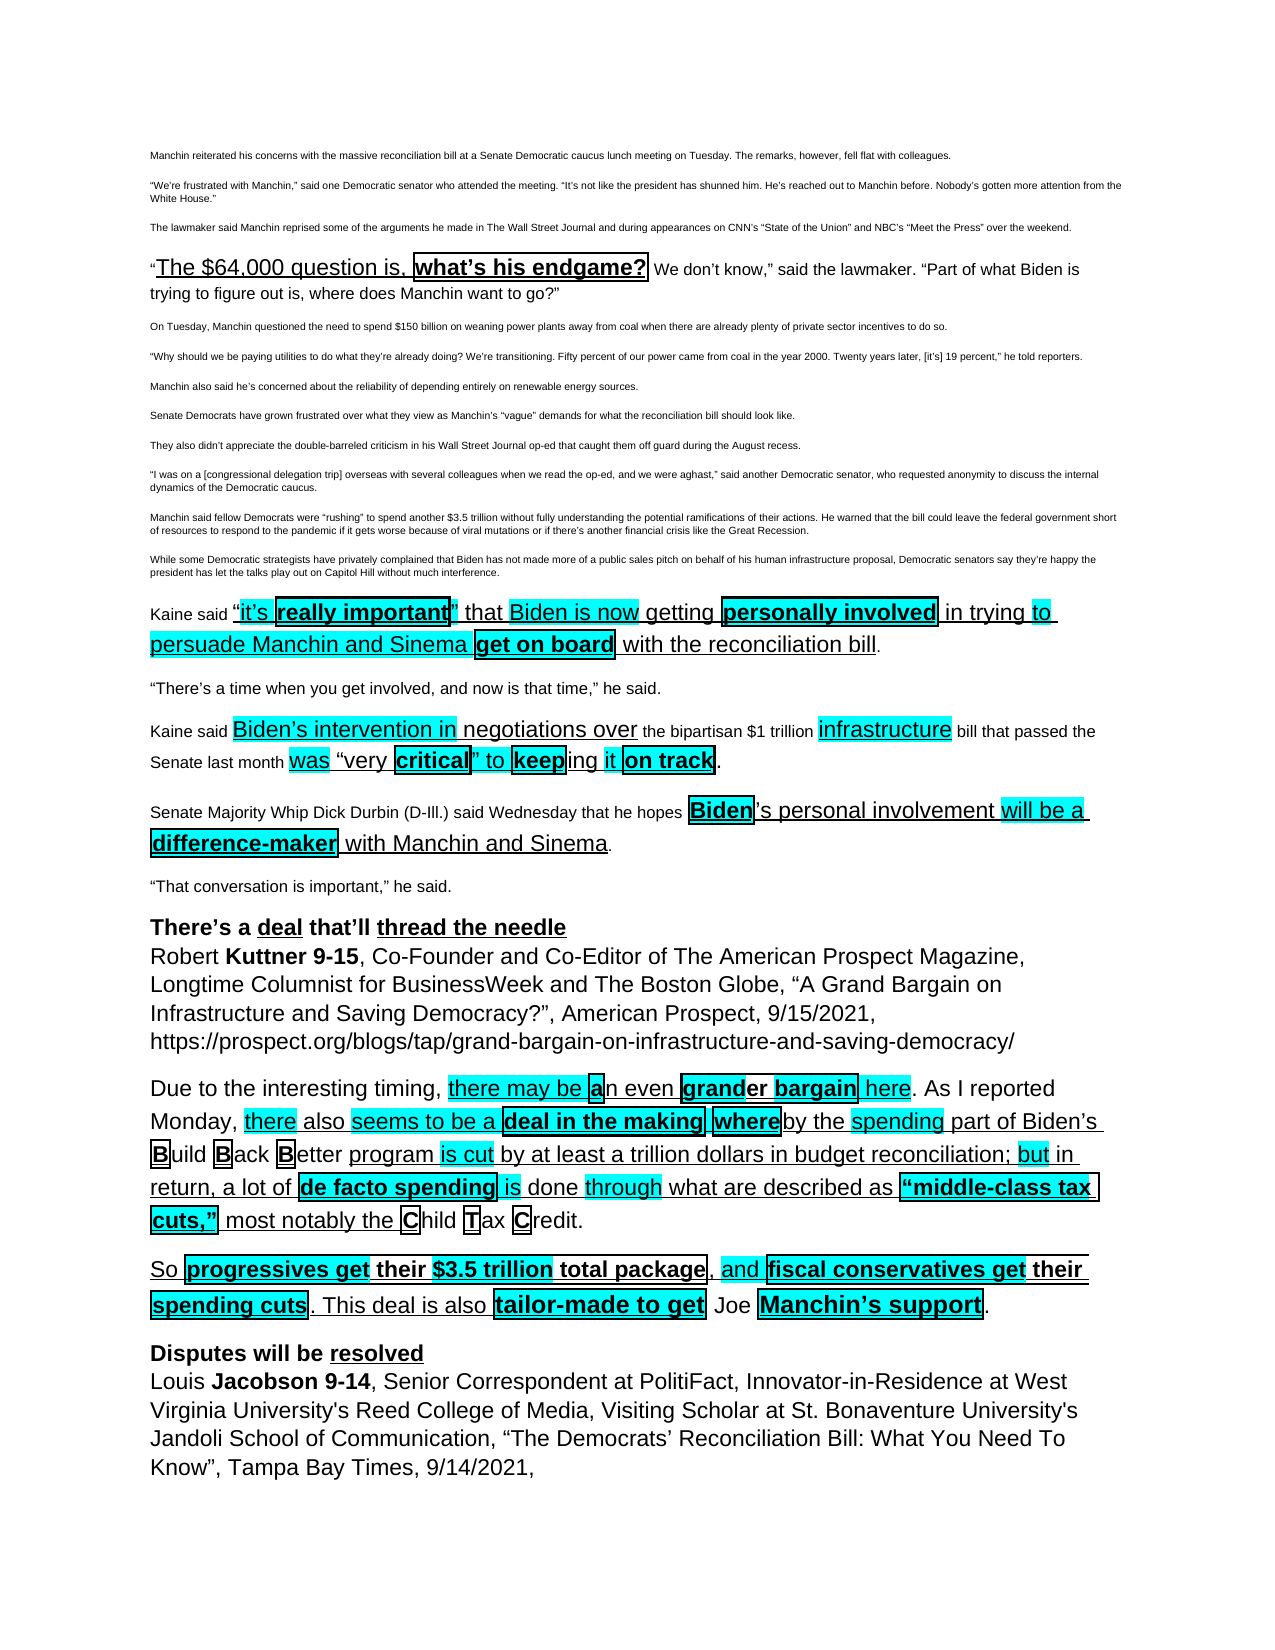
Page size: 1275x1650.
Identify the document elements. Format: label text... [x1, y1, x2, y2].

text Senate Majority Whip Dick Durbin (D-Ill.) said Wednesday that he hopes Biden’s personal involvement will be a difference-maker with Manchin and Sinema. [150, 794, 1125, 858]
text Due to the interesting timing, there may be an even grander bargain here. As I reported Monday, there also seems to be a deal in the making whereby the spending part of Biden’s Build Back Better program is cut by at least a trillion dollars in budget reconciliation; but in return, a lot of de facto spending is done through what are described as “middle-class tax cuts,” most notably the Child Tax Credit. [150, 1073, 1125, 1235]
text “There’s a time when you get involved, and now is that time,” he said. [150, 679, 1125, 698]
text Robert Kuttner 9-15, Co-Founder and Co-Editor of The American Prospect Magazine, Longtime Columnist for BusinessWeek and The Boston Globe, “A Grand Bargain on Infrastructure and Saving Democracy?”, American Prospect, 9/15/2021, https://prospect.org/blogs/tap/grand-bargain-on-infrastructure-and-saving-democracy/ [150, 943, 1125, 1054]
text “We’re frustrated with Manchin,” said one Democratic senator who attended the meeting. “It’s not like the president has shunned him. He’s reached out to Manchin before. Nobody’s gotten more attention from the White House.” [150, 179, 1125, 204]
text So progressives get their $3.5 trillion total package, and fiscal conservatives get their spending cuts. This deal is also tailor-made to get Joe Manchin’s support. [150, 1254, 1125, 1320]
text “That conversation is important,” he said. [150, 877, 1125, 896]
text Kaine said “it’s really important” that Biden is now getting personally involved in trying to persuade Manchin and Sinema get on board with the reconciliation bill. [150, 596, 1125, 660]
subtitle There’s a deal that’ll thread the needle [150, 914, 1125, 941]
subtitle Disputes will be resolved [150, 1340, 1125, 1366]
text “I was on a [congressional delegation trip] overseas with several colleagues when we read the op-ed, and we were aghast,” said another Democratic senator, who requested anonymity to discuss the internal dynamics of the Democratic caucus. [150, 469, 1125, 494]
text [150, 1368, 1125, 1480]
text “The $64,000 question is, what’s his endgame? We don’t know,” said the lawmaker. “Part of what Biden is trying to figure out is, where does Manchin want to go?” [150, 252, 1125, 303]
text While some Democratic strategists have privately complained that Biden has not made more of a public sales pitch on behalf of his human infrastructure proposal, Democratic senators say they’re happy the president has let the talks play out on Capitol Hill without much interference. [150, 554, 1125, 579]
text Kaine said Biden’s intervention in negotiations over the bipartisan $1 trillion infrastructure bill that passed the Senate last month was “very critical” to keeping it on track. [150, 716, 1125, 775]
text Manchin said fellow Democrats were “rushing” to spend another $3.5 trillion without fully understanding the potential ramifications of their actions. He warned that the bill could leave the federal government short of resources to respond to the pandemic if it gets worse because of viral mutations or if there’s another financial crisis like the Great Recession. [150, 511, 1125, 536]
